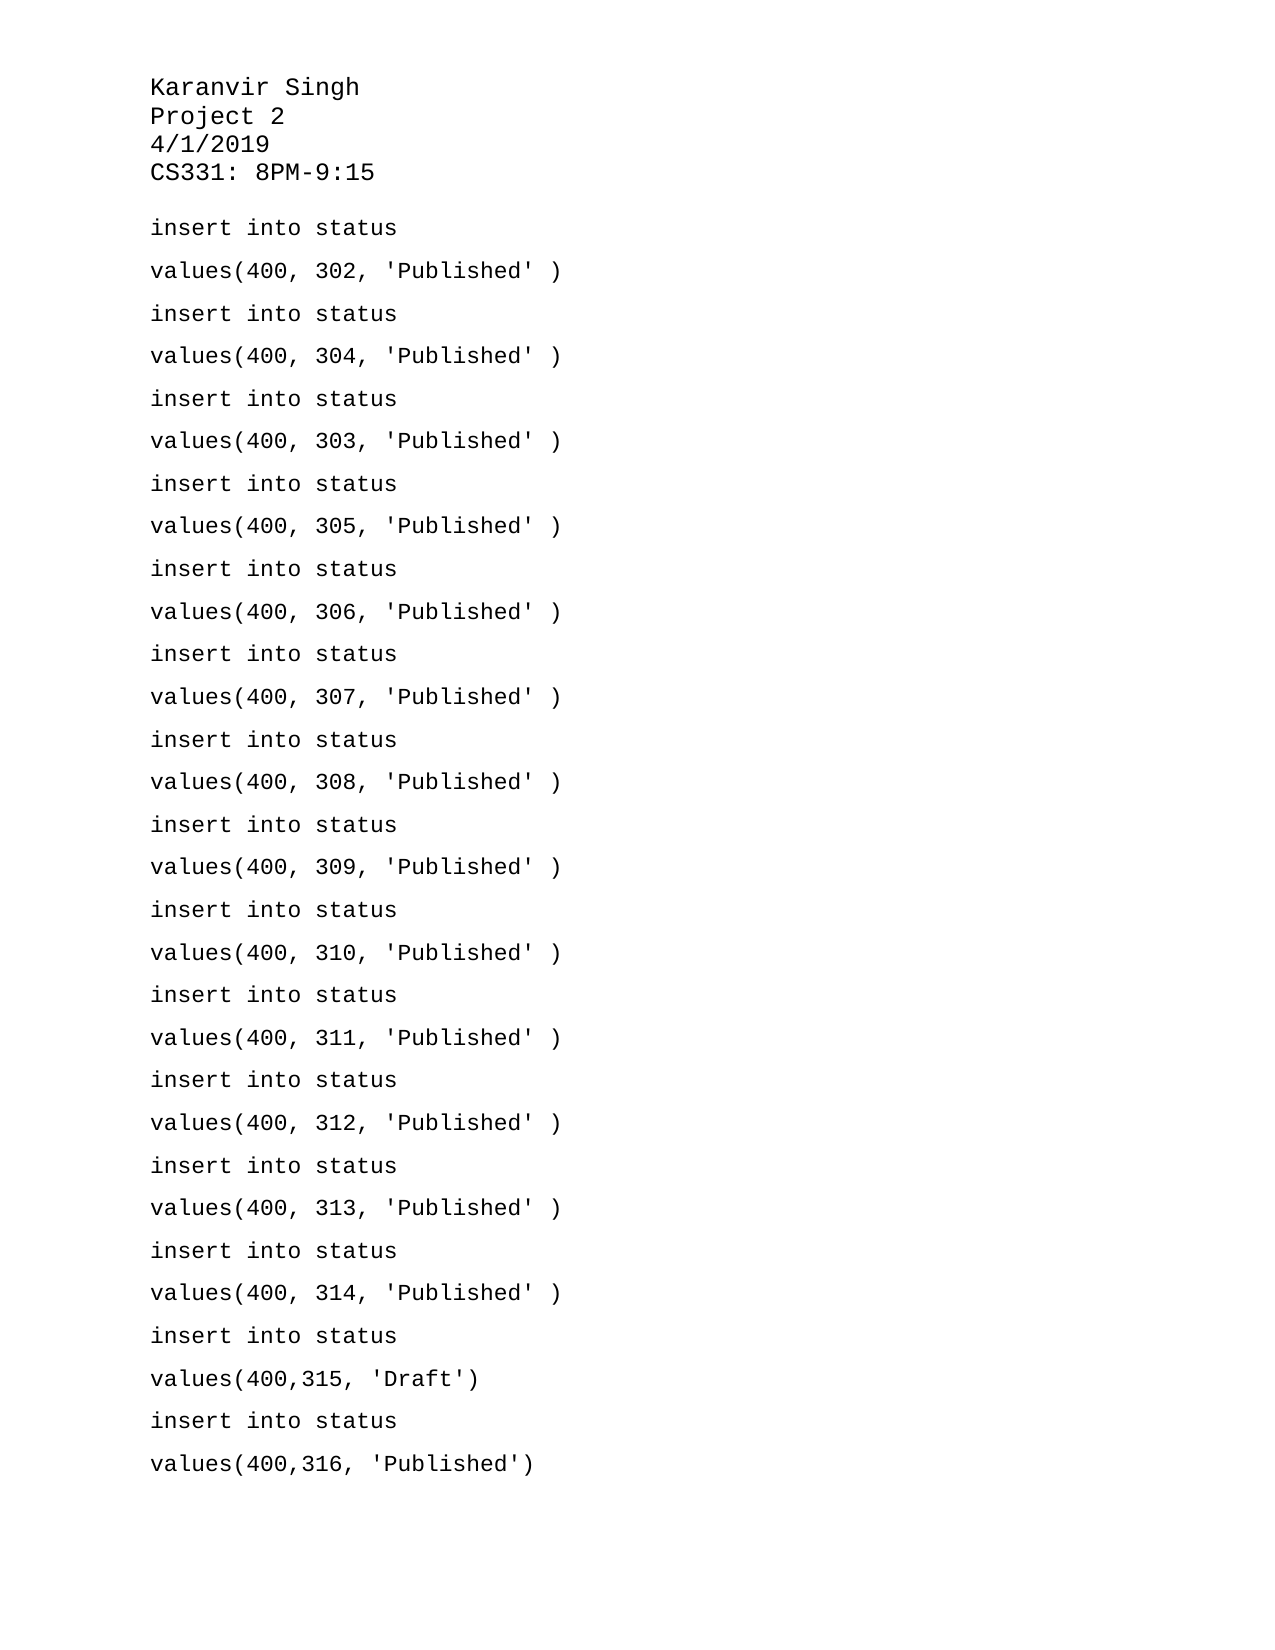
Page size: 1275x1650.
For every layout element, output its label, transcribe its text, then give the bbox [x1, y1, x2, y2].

text insert into status [150, 1409, 1125, 1436]
text values(400,315, 'Draft') [150, 1367, 1125, 1393]
text values(400, 305, 'Published' ) [150, 515, 1125, 541]
text insert into status [150, 898, 1125, 924]
text insert into status [150, 302, 1125, 328]
text values(400, 306, 'Published' ) [150, 600, 1125, 626]
text insert into status [150, 983, 1125, 1009]
text insert into status [150, 557, 1125, 583]
text insert into status [150, 1069, 1125, 1095]
text values(400, 314, 'Published' ) [150, 1282, 1125, 1308]
text insert into status [150, 1239, 1125, 1265]
text insert into status [150, 472, 1125, 498]
text values(400, 302, 'Published' ) [150, 259, 1125, 285]
text values(400, 311, 'Published' ) [150, 1026, 1125, 1052]
text values(400, 308, 'Published' ) [150, 771, 1125, 796]
text insert into status [150, 1324, 1125, 1350]
text values(400, 303, 'Published' ) [150, 430, 1125, 456]
text insert into status [150, 728, 1125, 754]
text insert into status [150, 643, 1125, 669]
text insert into status [150, 1154, 1125, 1180]
text values(400, 307, 'Published' ) [150, 685, 1125, 711]
text insert into status [150, 813, 1125, 839]
text values(400,316, 'Published') [150, 1452, 1125, 1478]
text values(400, 312, 'Published' ) [150, 1111, 1125, 1137]
text values(400, 304, 'Published' ) [150, 344, 1125, 370]
text values(400, 313, 'Published' ) [150, 1197, 1125, 1222]
text insert into status [150, 217, 1125, 243]
text insert into status [150, 387, 1125, 413]
text values(400, 310, 'Published' ) [150, 941, 1125, 967]
text values(400, 309, 'Published' ) [150, 856, 1125, 882]
